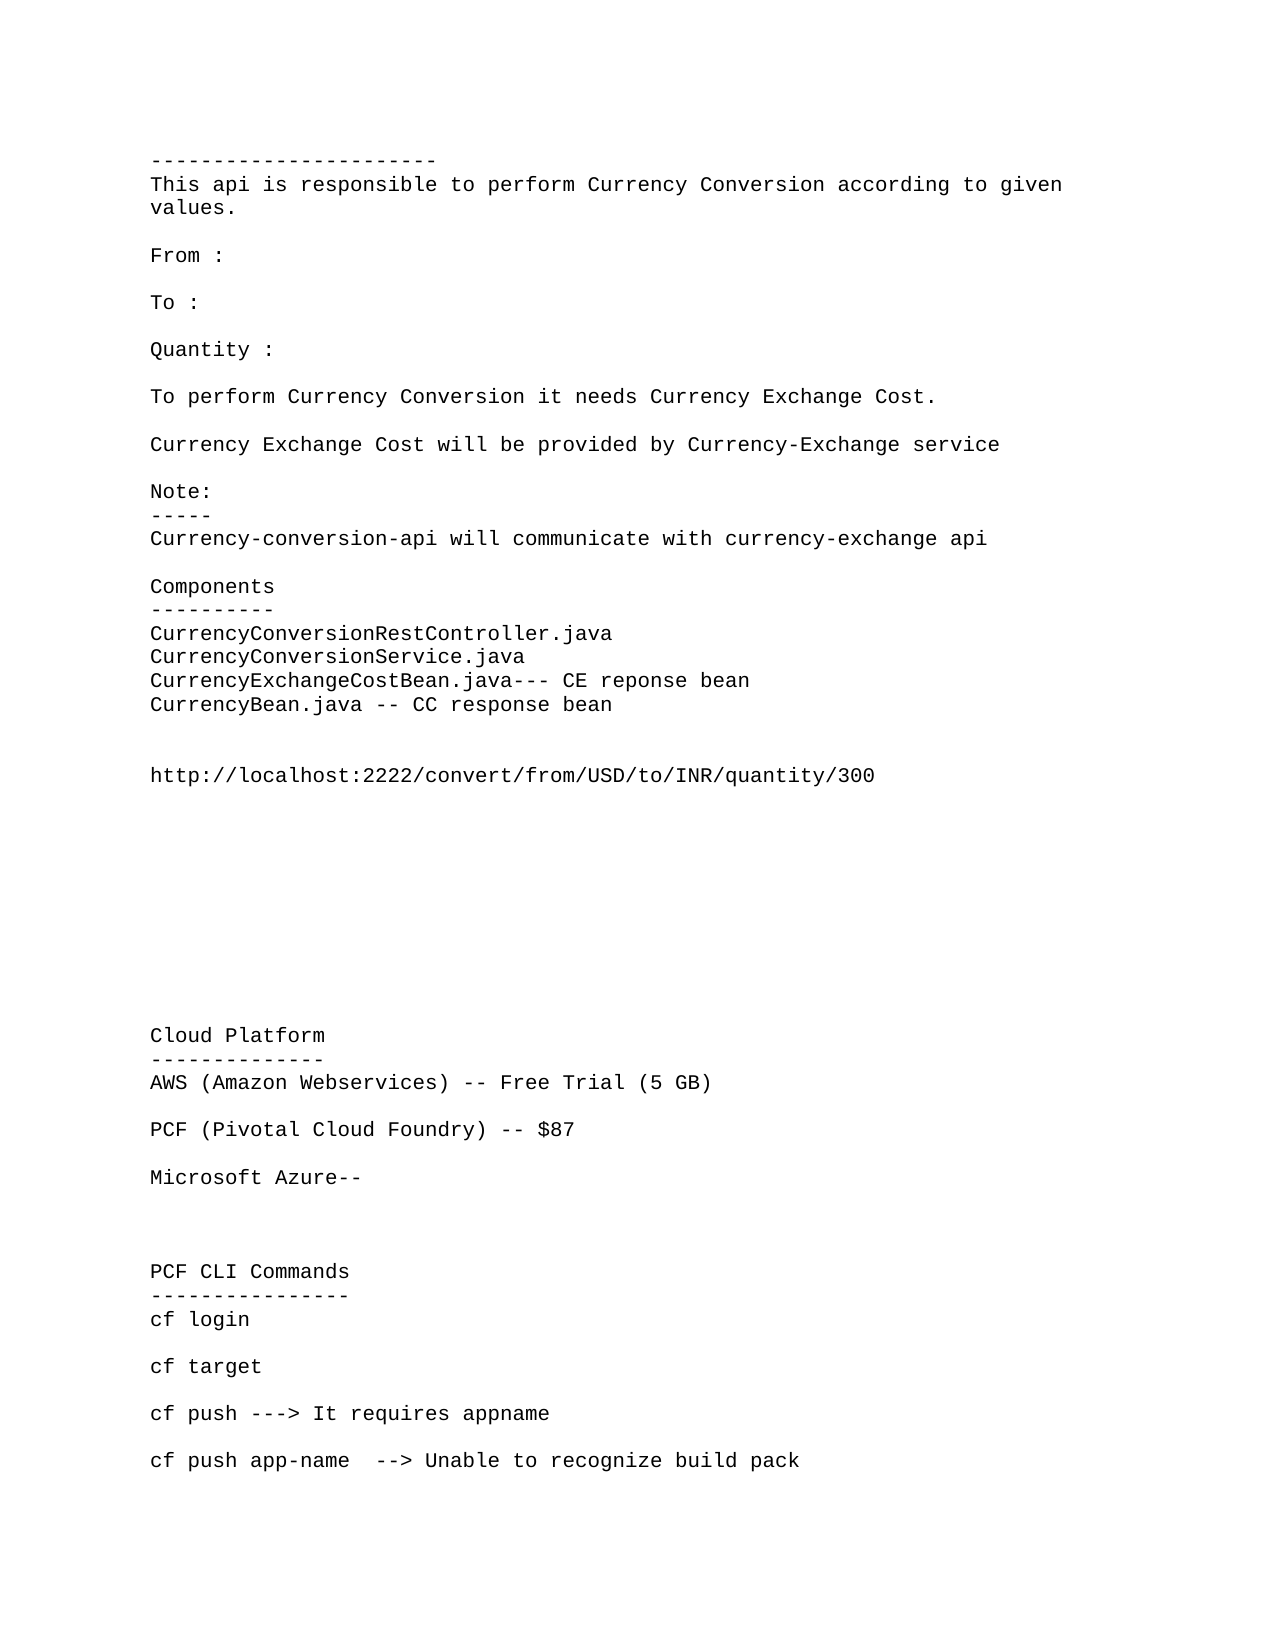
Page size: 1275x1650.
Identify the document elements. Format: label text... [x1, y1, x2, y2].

text http://localhost:2222/convert/from/USD/to/INR/quantity/300 [150, 765, 1125, 788]
text cf target [150, 1356, 1125, 1379]
text Microsoft Azure-- [150, 1167, 1125, 1190]
text CurrencyConversionService.java [150, 647, 1125, 670]
text ----------------------- [150, 150, 1125, 174]
text ----- [150, 505, 1125, 528]
text cf login [150, 1309, 1125, 1332]
text Cloud Platform [150, 1025, 1125, 1048]
text AWS (Amazon Webservices) -- Free Trial (5 GB) [150, 1072, 1125, 1096]
text cf push ---> It requires appname [150, 1403, 1125, 1427]
text -------------- [150, 1048, 1125, 1072]
text cf push app-name --> Unable to recognize build pack [150, 1451, 1125, 1474]
text To perform Currency Conversion it needs Currency Exchange Cost. [150, 386, 1125, 410]
text From : [150, 244, 1125, 268]
text Currency-conversion-api will communicate with currency-exchange api [150, 528, 1125, 552]
text This api is responsible to perform Currency Conversion according to given values. [150, 174, 1125, 221]
text ---------- [150, 599, 1125, 623]
text Currency Exchange Cost will be provided by Currency-Exchange service [150, 434, 1125, 457]
text CurrencyExchangeCostBean.java--- CE reponse bean [150, 670, 1125, 694]
text ---------------- [150, 1285, 1125, 1309]
text PCF CLI Commands [150, 1261, 1125, 1285]
text Components [150, 576, 1125, 599]
text Quantity : [150, 339, 1125, 363]
text CurrencyConversionRestController.java [150, 623, 1125, 647]
text To : [150, 292, 1125, 316]
text Note: [150, 481, 1125, 505]
text PCF (Pivotal Cloud Foundry) -- $87 [150, 1119, 1125, 1143]
text CurrencyBean.java -- CC response bean [150, 694, 1125, 717]
